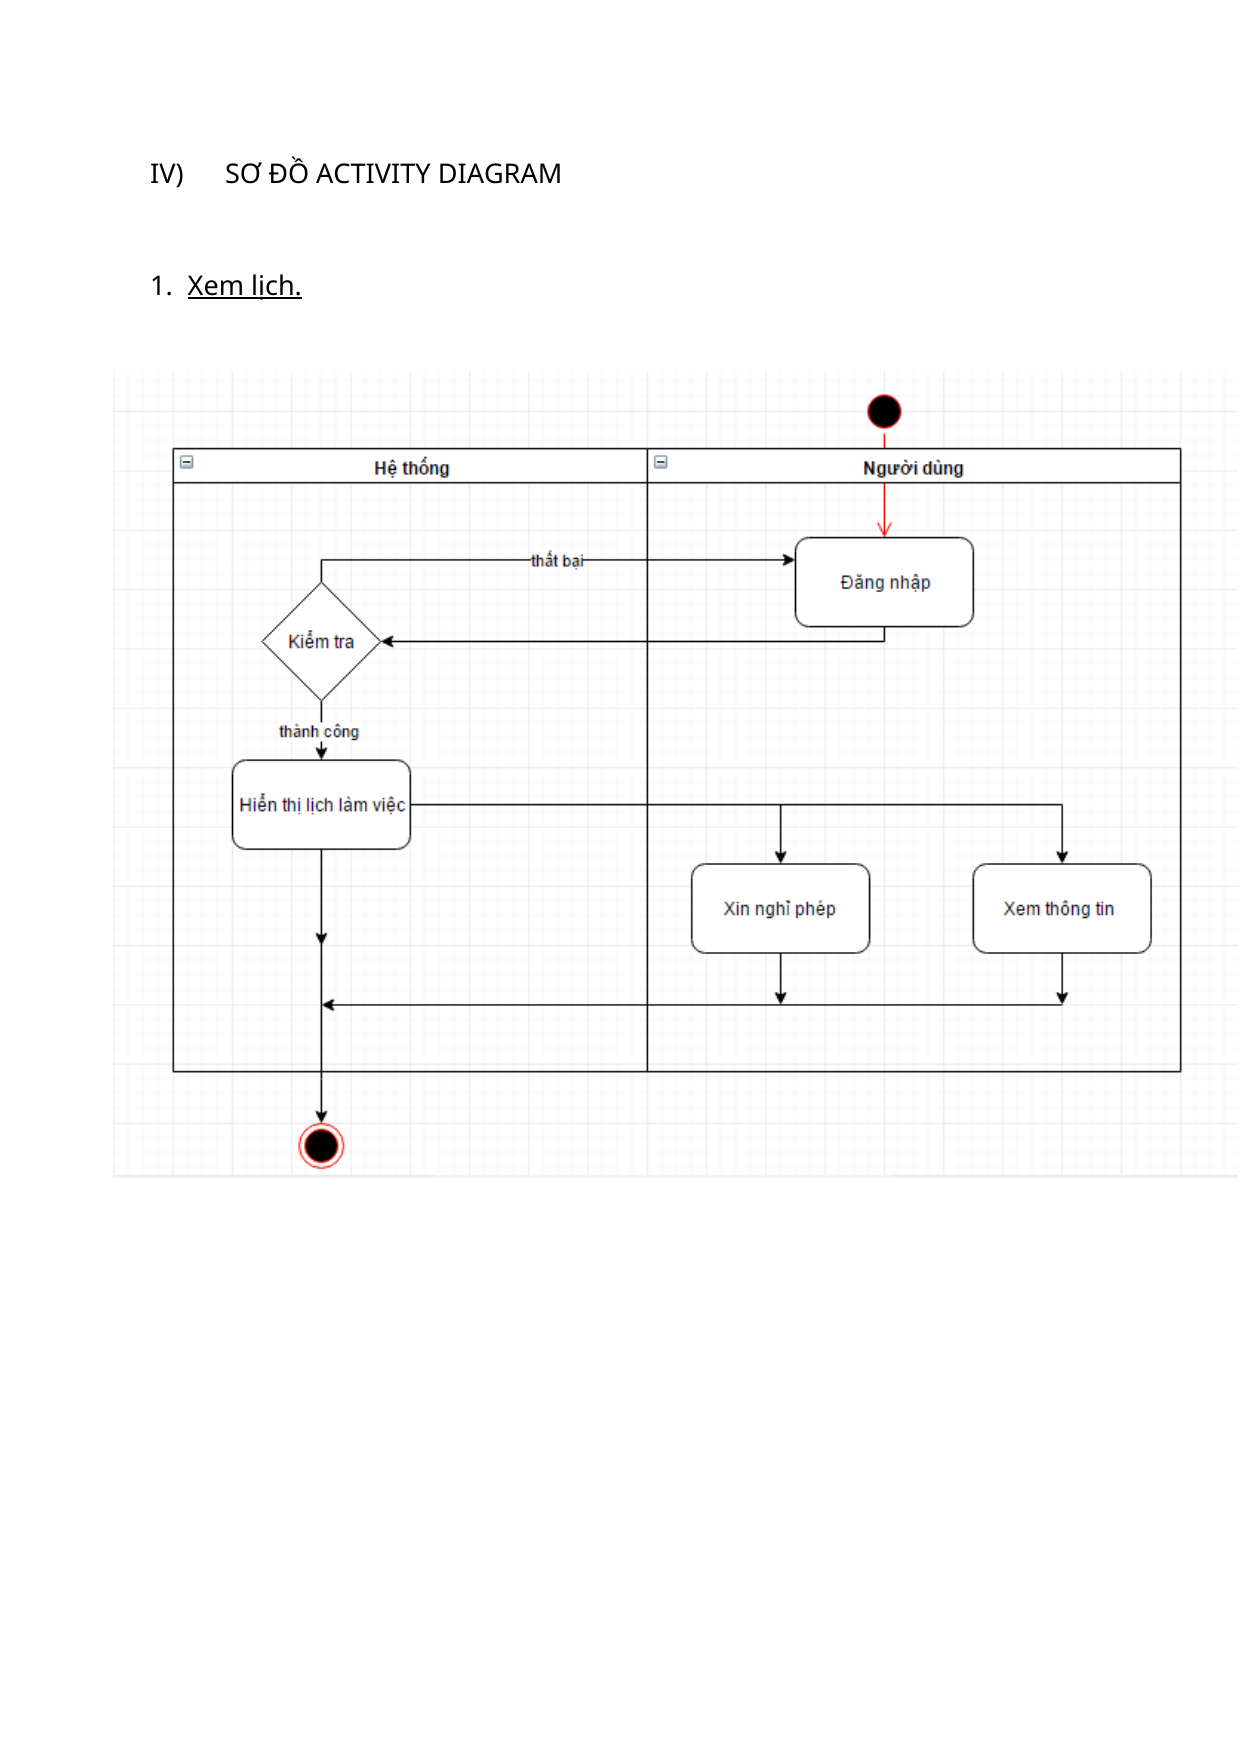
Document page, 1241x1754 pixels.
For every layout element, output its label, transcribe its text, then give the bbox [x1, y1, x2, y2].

subtitle Xem lịch. [150, 266, 1128, 303]
subtitle SƠ ĐỒ ACTIVITY DIAGRAM [150, 154, 1128, 191]
picture [112, 371, 1238, 1178]
